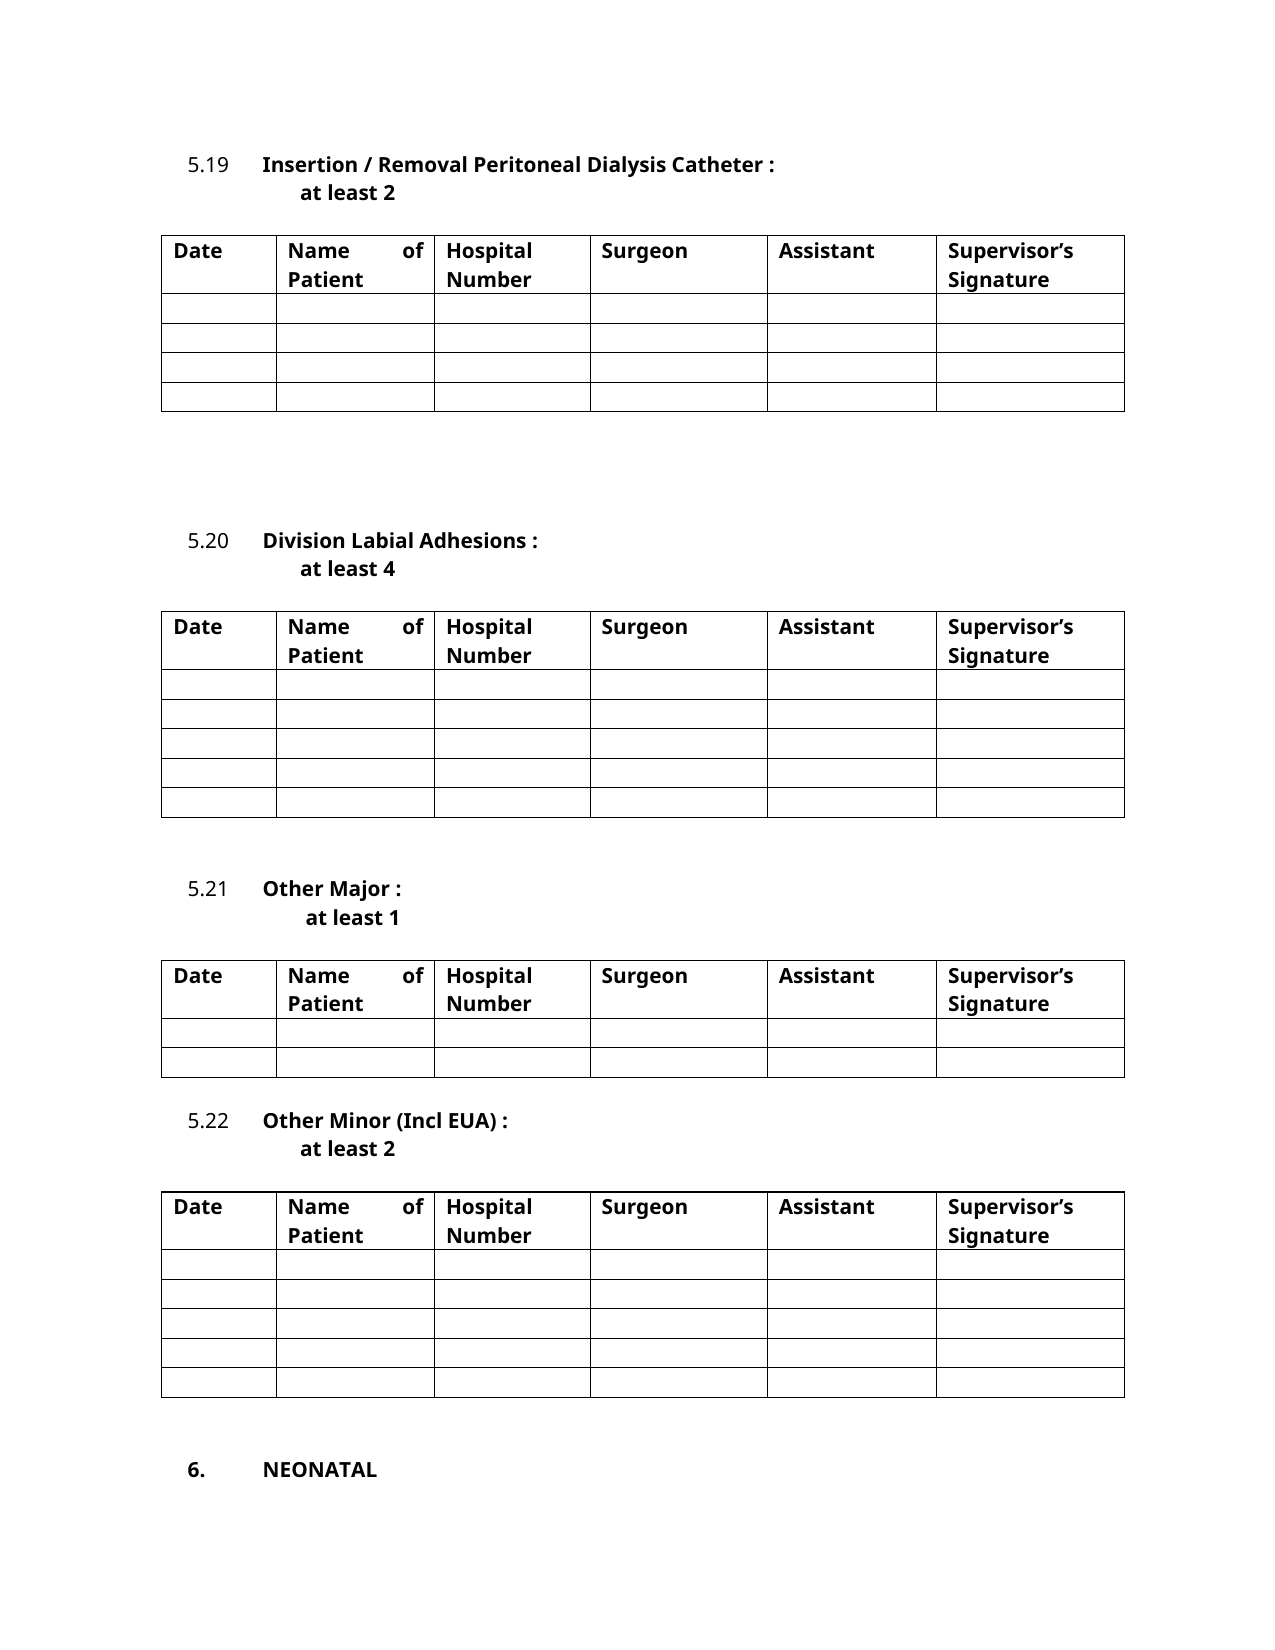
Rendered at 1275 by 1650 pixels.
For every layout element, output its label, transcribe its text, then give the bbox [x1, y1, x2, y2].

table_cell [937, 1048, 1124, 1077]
list Other Minor (Incl EUA) : at least 2 [187, 1106, 1125, 1163]
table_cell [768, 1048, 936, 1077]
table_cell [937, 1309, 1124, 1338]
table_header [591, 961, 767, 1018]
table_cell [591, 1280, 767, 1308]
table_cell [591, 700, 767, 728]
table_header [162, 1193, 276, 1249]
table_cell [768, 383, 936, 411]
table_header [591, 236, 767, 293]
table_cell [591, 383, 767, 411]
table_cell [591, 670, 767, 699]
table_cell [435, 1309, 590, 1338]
list Other Major : at least 1 [187, 874, 1125, 931]
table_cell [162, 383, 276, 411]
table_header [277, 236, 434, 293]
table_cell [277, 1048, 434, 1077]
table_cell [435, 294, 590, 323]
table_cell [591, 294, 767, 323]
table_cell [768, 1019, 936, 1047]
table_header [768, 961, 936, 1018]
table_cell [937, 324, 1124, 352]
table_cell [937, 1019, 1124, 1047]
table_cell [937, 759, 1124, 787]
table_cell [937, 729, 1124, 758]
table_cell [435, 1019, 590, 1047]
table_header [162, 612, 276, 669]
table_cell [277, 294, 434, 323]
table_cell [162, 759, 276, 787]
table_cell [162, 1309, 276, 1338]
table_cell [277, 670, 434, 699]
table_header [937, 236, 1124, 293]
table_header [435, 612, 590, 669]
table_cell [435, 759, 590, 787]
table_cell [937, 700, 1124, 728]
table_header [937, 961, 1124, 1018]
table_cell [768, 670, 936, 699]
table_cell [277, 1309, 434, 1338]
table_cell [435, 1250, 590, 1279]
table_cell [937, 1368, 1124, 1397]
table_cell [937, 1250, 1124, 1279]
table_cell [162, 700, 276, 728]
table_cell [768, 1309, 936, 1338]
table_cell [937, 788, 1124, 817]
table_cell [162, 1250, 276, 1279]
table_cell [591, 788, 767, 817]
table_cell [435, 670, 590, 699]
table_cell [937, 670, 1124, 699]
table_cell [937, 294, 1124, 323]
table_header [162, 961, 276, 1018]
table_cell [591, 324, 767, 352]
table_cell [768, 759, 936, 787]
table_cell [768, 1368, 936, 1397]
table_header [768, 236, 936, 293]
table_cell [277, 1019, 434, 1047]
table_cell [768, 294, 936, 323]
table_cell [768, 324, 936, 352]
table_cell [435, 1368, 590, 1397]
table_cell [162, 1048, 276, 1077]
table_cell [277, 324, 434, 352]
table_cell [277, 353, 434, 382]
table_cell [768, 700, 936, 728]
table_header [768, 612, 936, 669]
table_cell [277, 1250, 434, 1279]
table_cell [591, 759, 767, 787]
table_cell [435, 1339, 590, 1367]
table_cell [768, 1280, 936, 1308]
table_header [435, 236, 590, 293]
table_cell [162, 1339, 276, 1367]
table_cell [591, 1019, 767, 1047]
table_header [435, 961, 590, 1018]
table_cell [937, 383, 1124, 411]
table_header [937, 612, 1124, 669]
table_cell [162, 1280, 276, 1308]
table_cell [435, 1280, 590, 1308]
list Division Labial Adhesions : at least 4 [187, 526, 1125, 583]
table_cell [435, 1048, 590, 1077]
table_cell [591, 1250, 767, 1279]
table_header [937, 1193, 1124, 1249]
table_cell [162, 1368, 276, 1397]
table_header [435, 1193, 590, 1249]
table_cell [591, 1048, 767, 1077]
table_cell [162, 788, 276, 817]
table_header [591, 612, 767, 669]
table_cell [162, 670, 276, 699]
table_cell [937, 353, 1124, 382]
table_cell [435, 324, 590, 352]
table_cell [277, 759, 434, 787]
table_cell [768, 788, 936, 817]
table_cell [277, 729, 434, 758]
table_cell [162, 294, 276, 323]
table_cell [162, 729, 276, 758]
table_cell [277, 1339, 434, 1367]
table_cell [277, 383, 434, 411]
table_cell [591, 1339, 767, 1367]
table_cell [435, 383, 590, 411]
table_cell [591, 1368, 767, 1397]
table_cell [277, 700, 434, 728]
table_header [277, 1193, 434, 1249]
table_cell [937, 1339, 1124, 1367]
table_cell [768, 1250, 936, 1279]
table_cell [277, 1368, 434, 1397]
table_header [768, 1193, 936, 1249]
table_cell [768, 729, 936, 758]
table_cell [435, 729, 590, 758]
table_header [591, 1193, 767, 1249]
list 6. NEONATAL [187, 1455, 1125, 1512]
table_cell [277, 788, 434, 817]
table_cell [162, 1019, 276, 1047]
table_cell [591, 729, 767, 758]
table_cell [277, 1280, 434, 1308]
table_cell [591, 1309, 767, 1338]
list Insertion / Removal Peritoneal Dialysis Catheter : at least 2 [187, 150, 1125, 207]
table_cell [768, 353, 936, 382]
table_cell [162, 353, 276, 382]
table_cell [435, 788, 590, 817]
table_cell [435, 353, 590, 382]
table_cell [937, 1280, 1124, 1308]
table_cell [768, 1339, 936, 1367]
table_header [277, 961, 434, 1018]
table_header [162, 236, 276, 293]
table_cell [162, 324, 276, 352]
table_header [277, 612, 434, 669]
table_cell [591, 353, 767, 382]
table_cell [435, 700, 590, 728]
